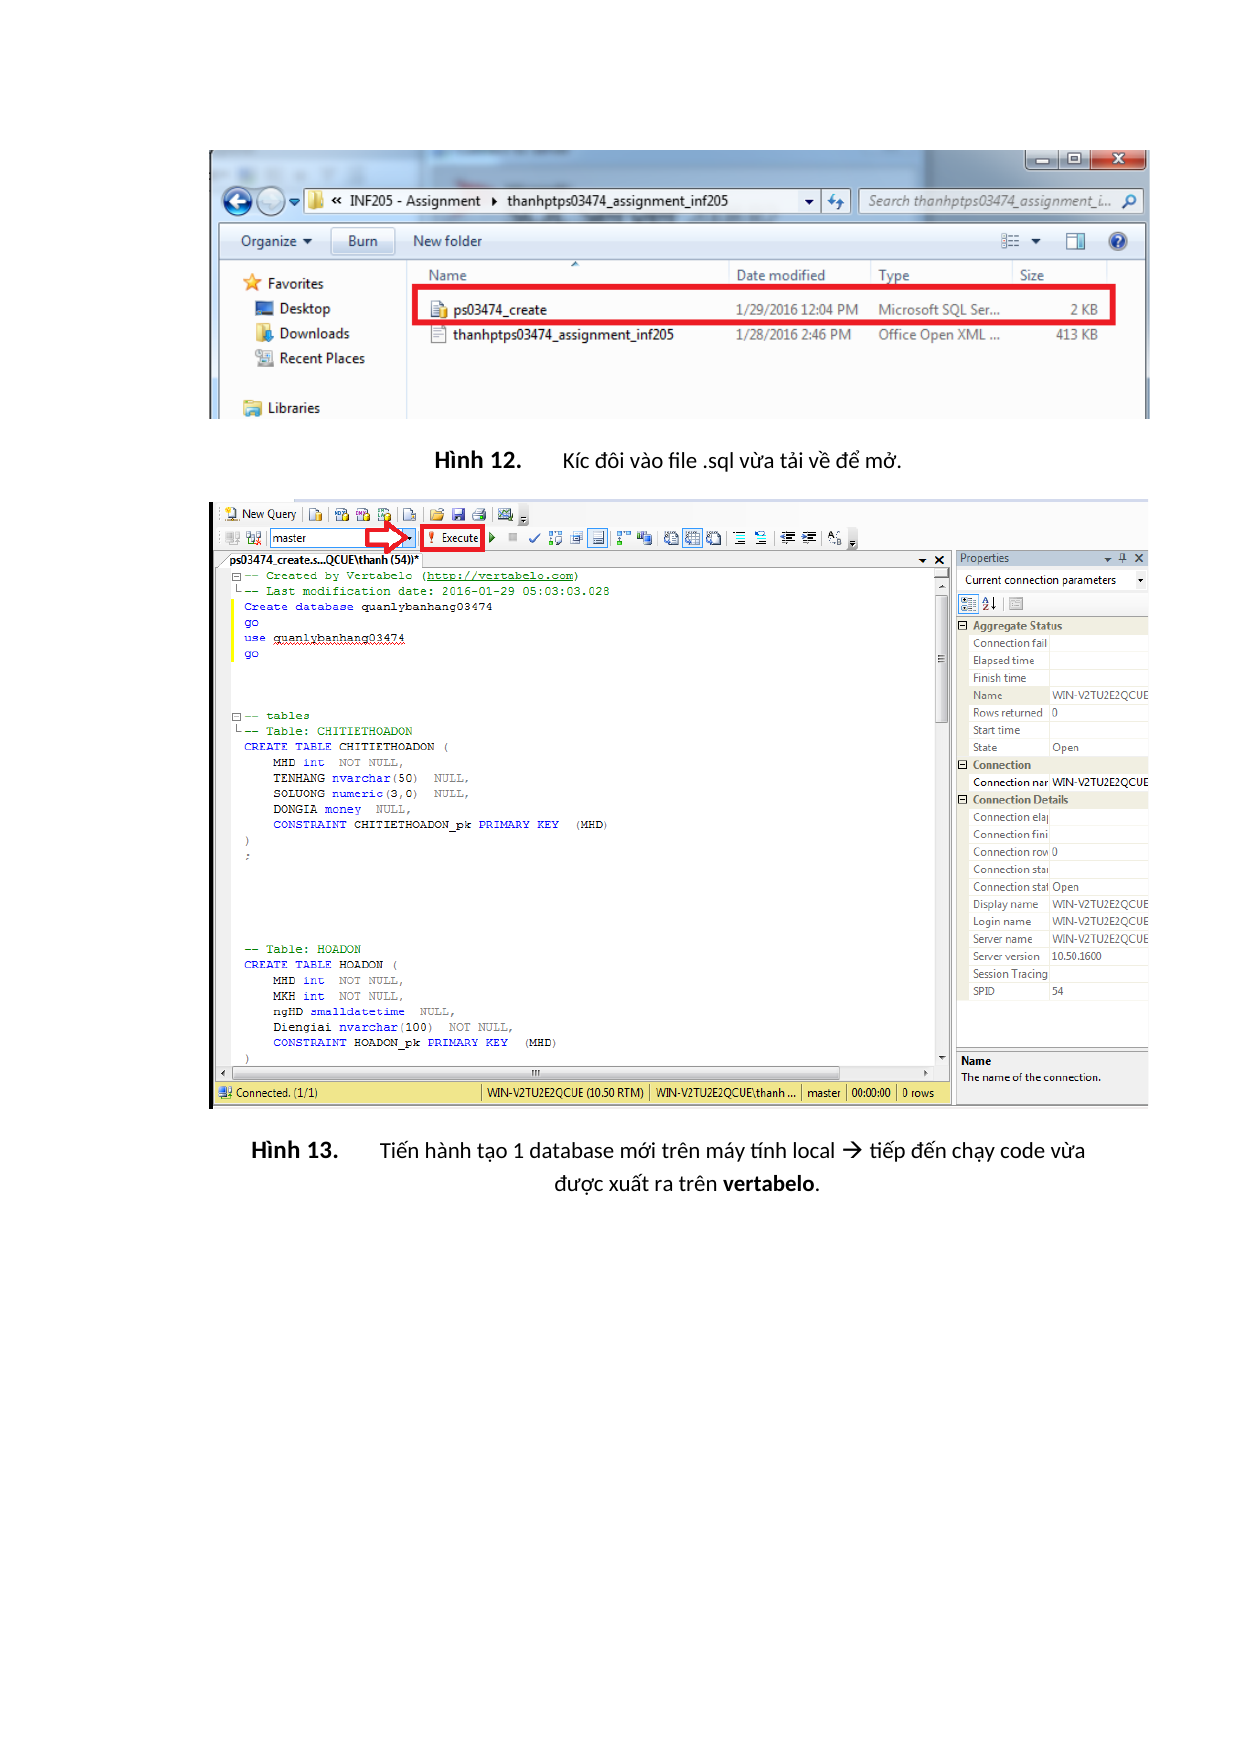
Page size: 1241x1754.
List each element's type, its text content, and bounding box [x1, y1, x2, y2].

picture [209, 499, 1149, 1109]
picture [209, 150, 1150, 419]
list Tiến hành tạo 1 database mới trên máy tính local tiếp đến chạy code vừa được xuất ra trên vertabelo. [247, 1134, 1090, 1197]
list Kíc đôi vào file .sql vừa tải về để mở. [247, 444, 1090, 474]
